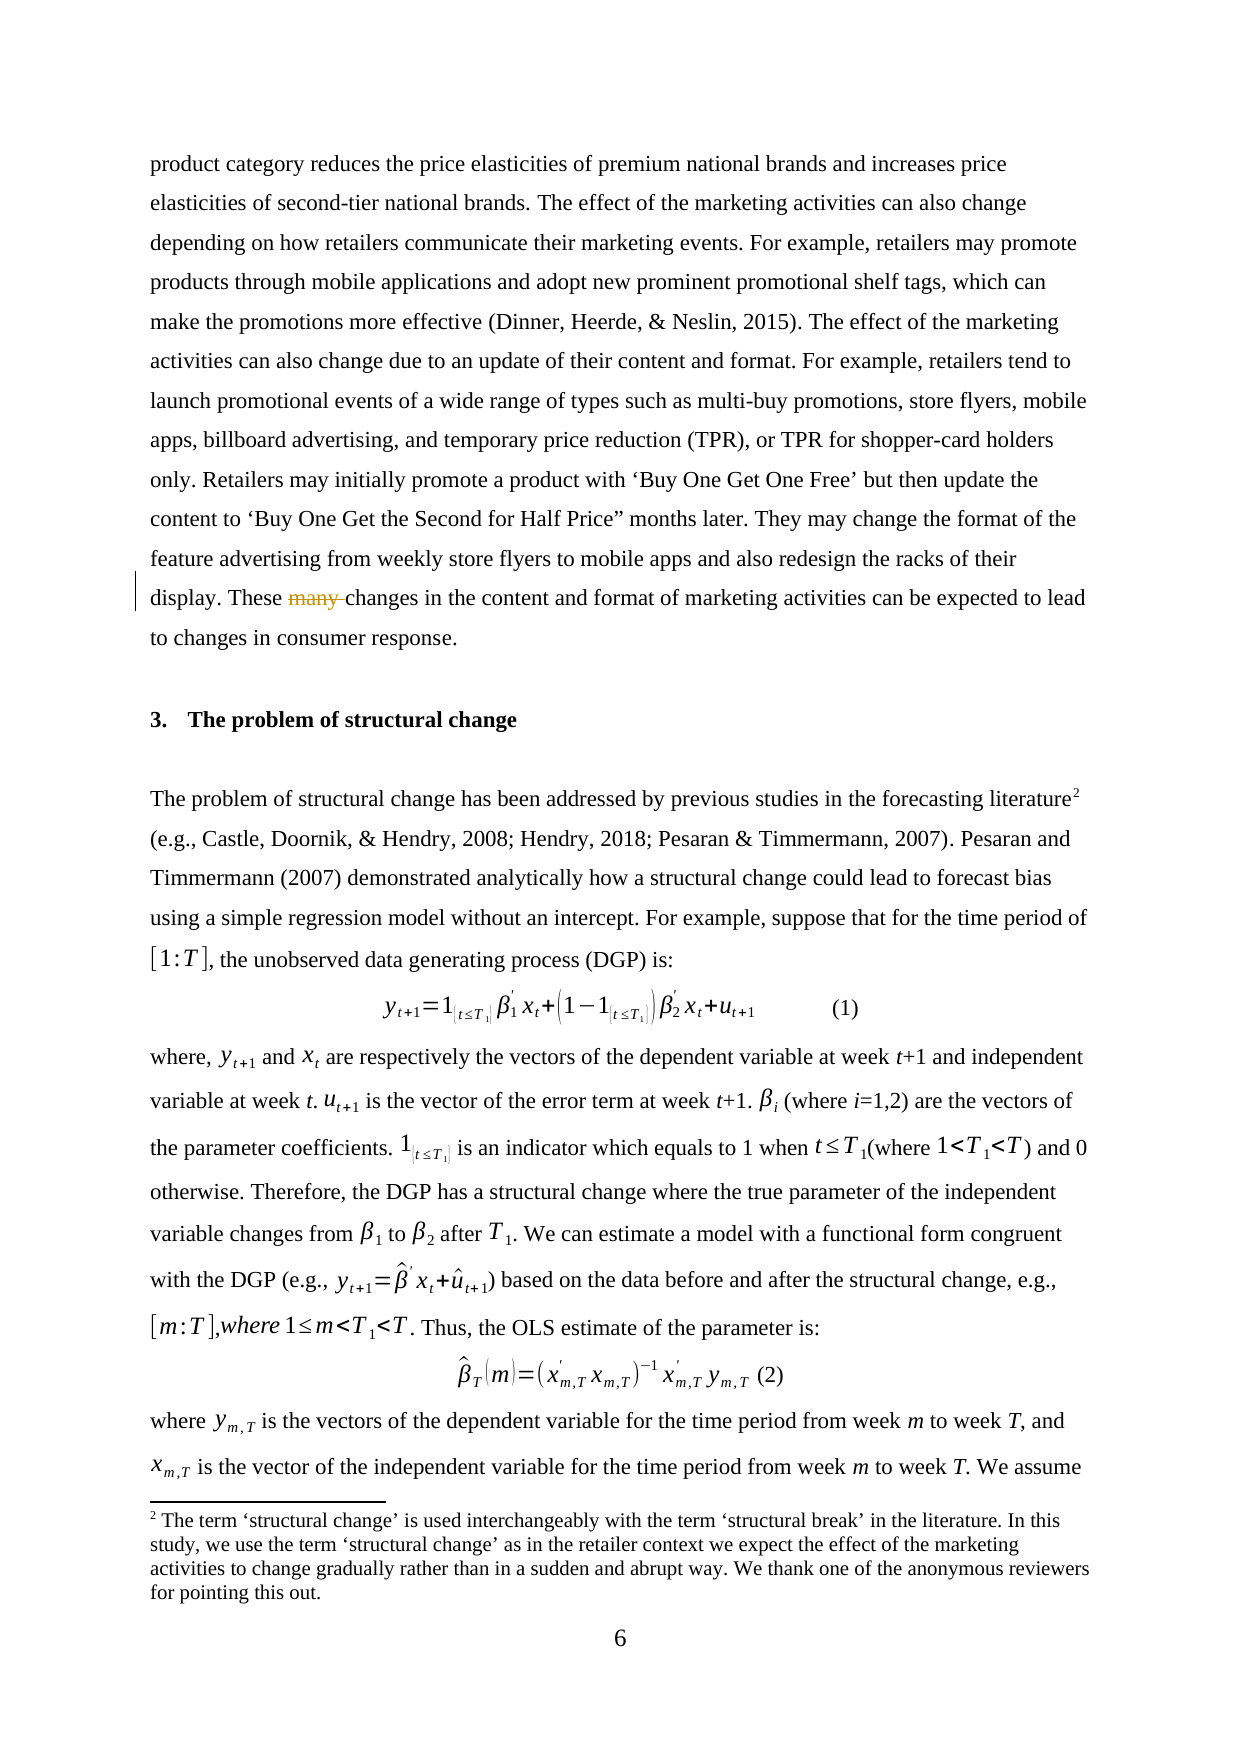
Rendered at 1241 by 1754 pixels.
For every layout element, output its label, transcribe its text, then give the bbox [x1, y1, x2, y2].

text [150, 150, 1090, 650]
text (1) [150, 986, 1090, 1027]
text where, and are respectively the vectors of the dependent variable at week t+1 and independent variable at week t. is the vector of the error term at week t+1. (where i=1,2) are the vectors of the parameter coefficients. is an indicator which equals to 1 when (where ) and 0 otherwise. Therefore, the DGP has a structural change where the true parameter of the independent variable changes from to after . We can estimate a model with a functional form congruent with the DGP (e.g., ) based on the data before and after the structural change, e.g., ,. Thus, the OLS estimate of the parameter is: [150, 1040, 1090, 1343]
text The problem of structural change has been addressed by previous studies in the forecasting literature (e.g., Castle, Doornik, & Hendry, 2008; Hendry, 2018; Pesaran & Timmermann, 2007). Pesaran and Timmermann (2007) demonstrated analytically how a structural change could lead to forecast bias using a simple regression model without an intercept. For example, suppose that for the time period of , the unobserved data generating process (DGP) is: [150, 785, 1090, 973]
subtitle The problem of structural change [150, 706, 1090, 733]
text (2) [150, 1356, 1090, 1391]
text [150, 1404, 1090, 1481]
